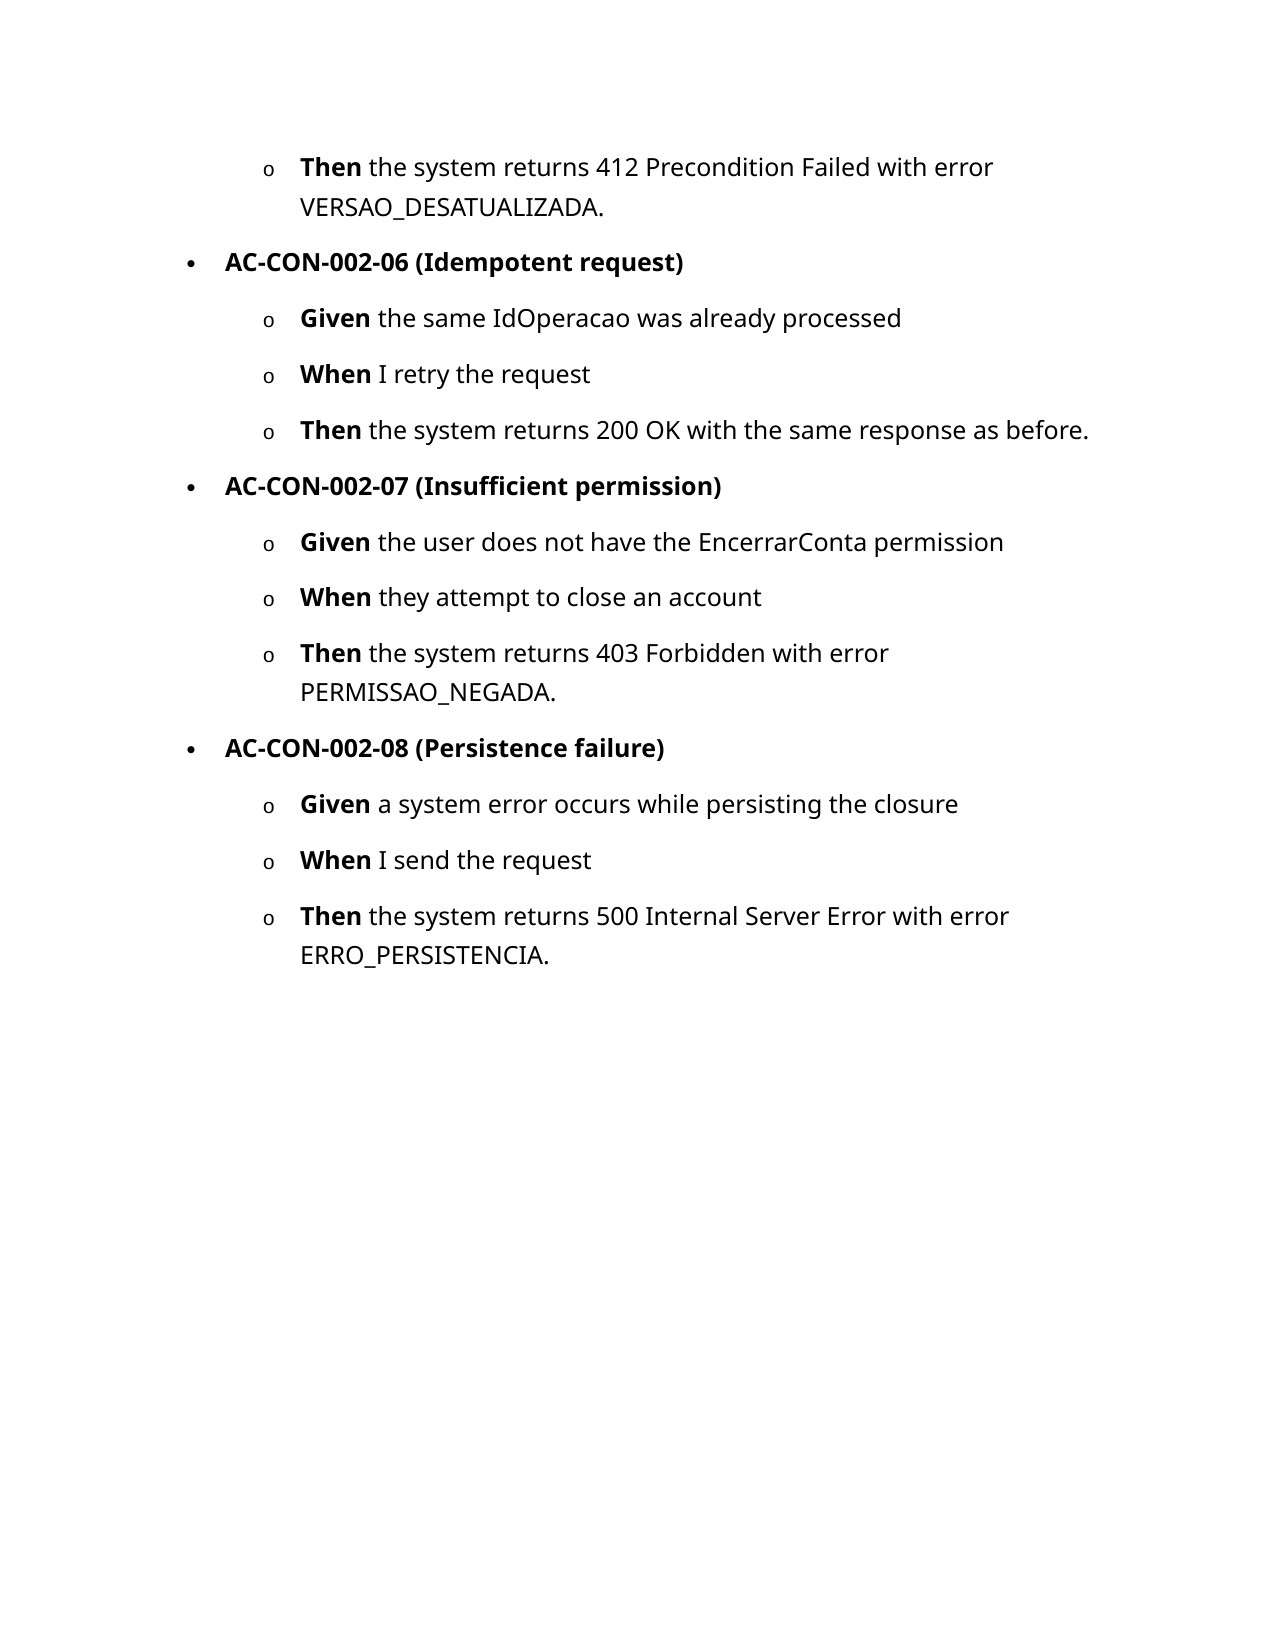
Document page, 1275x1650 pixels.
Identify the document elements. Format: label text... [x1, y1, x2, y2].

list When I send the request [262, 842, 1125, 877]
list Then the system returns 500 Internal Server Error with error ERRO_PERSISTENCIA. [262, 898, 1125, 972]
list When they attempt to close an account [262, 580, 1125, 614]
list Then the system returns 403 Forbidden with error PERMISSAO_NEGADA. [262, 636, 1125, 709]
list When I retry the request [262, 357, 1125, 391]
list Then the system returns 412 Precondition Failed with error VERSAO_DESATUALIZADA. [262, 150, 1125, 223]
list Given the same IdOperacao was already processed [262, 301, 1125, 335]
list Then the system returns 200 OK with the same response as before. [262, 412, 1125, 447]
list AC-CON-002-07 (Insufficient permission) [187, 468, 1125, 502]
list Given a system error occurs while persisting the closure [262, 787, 1125, 821]
list AC-CON-002-08 (Persistence failure) [187, 731, 1125, 765]
list AC-CON-002-06 (Idempotent request) [187, 245, 1125, 279]
list Given the user does not have the EncerrarConta permission [262, 524, 1125, 558]
